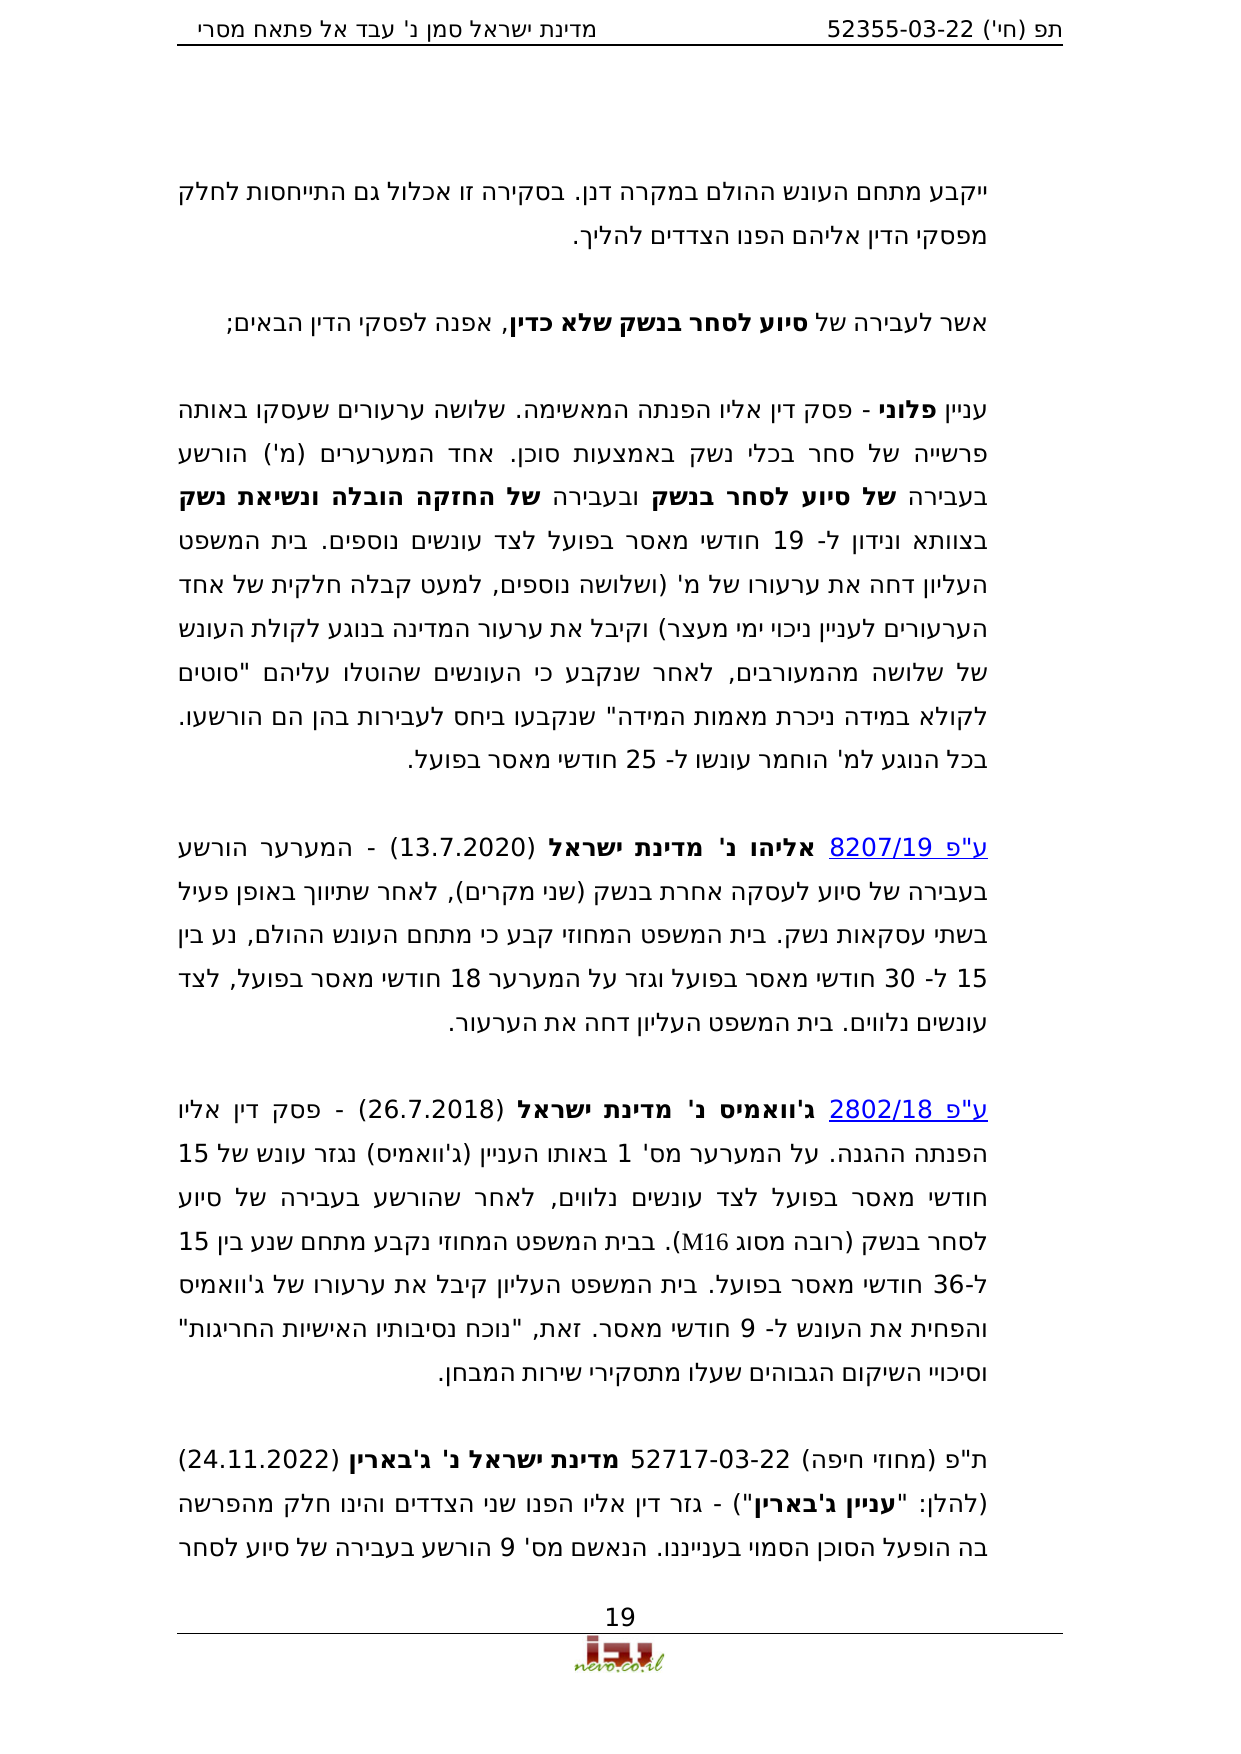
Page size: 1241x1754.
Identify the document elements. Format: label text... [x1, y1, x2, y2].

text עניין פלוני - פסק דין אליו הפנתה המאשימה. שלושה ערעורים שעסקו באותה פרשייה של סחר בכלי נשק באמצעות סוכן. אחד המערערים (מ') הורשע בעבירה של סיוע לסחר בנשק ובעבירה של החזקה הובלה ונשיאת נשק בצוותא ונידון ל- 19 חודשי מאסר בפועל לצד עונשים נוספים. בית המשפט העליון דחה את ערעורו של מ' (ושלושה נוספים, למעט קבלה חלקית של אחד הערעורים לעניין ניכוי ימי מעצר) וקיבל את ערעור המדינה בנוגע לקולת העונש של שלושה מהמעורבים, לאחר שנקבע כי העונשים שהוטלו עליהם "סוטים לקולא במידה ניכרת מאמות המידה" שנקבעו ביחס לעבירות בהן הם הורשעו. בכל הנוגע למ' הוחמר עונשו ל- 25 חודשי מאסר בפועל. [177, 395, 1063, 775]
picture [574, 1635, 666, 1673]
text ע"פ 8207/19 אליהו נ' מדינת ישראל (13.7.2020) - המערער הורשע בעבירה של סיוע לעסקה אחרת בנשק (שני מקרים), לאחר שתיווך באופן פעיל בשתי עסקאות נשק. בית המשפט המחוזי קבע כי מתחם העונש ההולם, נע בין 15 ל- 30 חודשי מאסר בפועל וגזר על המערער 18 חודשי מאסר בפועל, לצד עונשים נלווים. בית המשפט העליון דחה את הערעור. [177, 833, 1063, 1037]
text אשר לעבירה של סיוע לסחר בנשק שלא כדין, אפנה לפסקי הדין הבאים; [177, 308, 1063, 337]
text ע"פ 2802/18 ג'וואמיס נ' מדינת ישראל (26.7.2018) - פסק דין אליו הפנתה ההגנה. על המערער מס' 1 באותו העניין (ג'וואמיס) נגזר עונש של 15 חודשי מאסר בפועל לצד עונשים נלווים, לאחר שהורשע בעבירה של סיוע לסחר בנשק (רובה מסוג M16). בבית המשפט המחוזי נקבע מתחם שנע בין 15 ל-36 חודשי מאסר בפועל. בית המשפט העליון קיבל את ערעורו של ג'וואמיס והפחית את העונש ל- 9 חודשי מאסר. זאת, "נוכח נסיבותיו האישיות החריגות" וסיכויי השיקום הגבוהים שעלו מתסקירי שירות המבחן. [177, 1095, 988, 1387]
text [177, 177, 1063, 250]
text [177, 1445, 1063, 1562]
